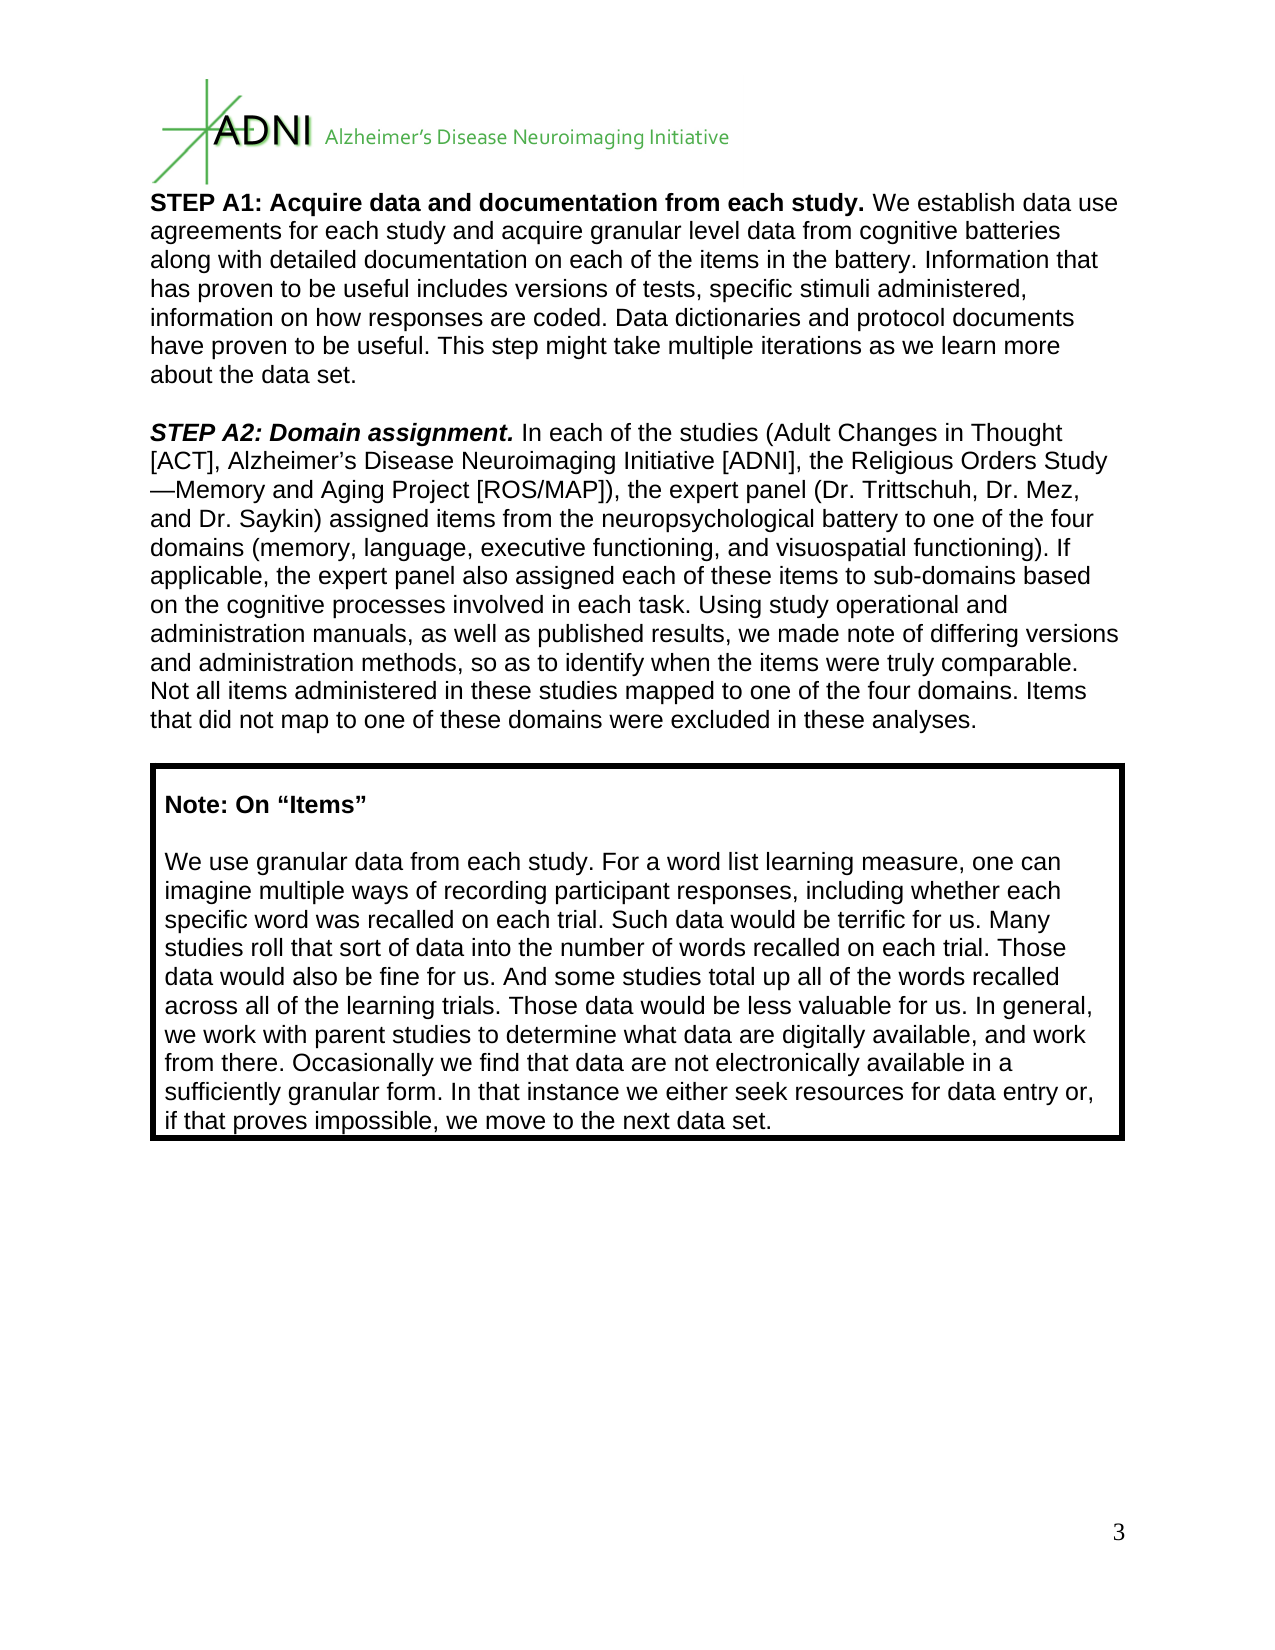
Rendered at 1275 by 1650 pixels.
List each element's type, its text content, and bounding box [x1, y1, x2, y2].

picture [150, 75, 744, 188]
table_header Note: On “Items” [156, 769, 1119, 847]
subtitle STEP A2: Domain assignment. In each of the studies (Adult Changes in Thought [ACT], Alzheimer’s Disease Neuroimaging Initiative [ADNI], the Religious Orders Study—Memory and Aging Project [ROS/MAP]), the expert panel (Dr. Trittschuh, Dr. Mez, and Dr. Saykin) assigned items from the neuropsychological battery to one of the four domains (memory, language, executive functioning, and visuospatial functioning). If applicable, the expert panel also assigned each of these items to sub-domains based on the cognitive processes involved in each task. Using study operational and administration manuals, as well as published results, we made note of differing versions and administration methods, so as to identify when the items were truly comparable. Not all items administered in these studies mapped to one of the four domains. Items that did not map to one of these domains were excluded in these analyses. [150, 417, 1125, 734]
table_cell We use granular data from each study. For a word list learning measure, one can imagine multiple ways of recording participant responses, including whether each specific word was recalled on each trial. Such data would be terrific for us. Many studies roll that sort of data into the number of words recalled on each trial. Those data would also be fine for us. And some studies total up all of the words recalled across all of the learning trials. Those data would be less valuable for us. In general, we work with parent studies to determine what data are digitally available, and work from there. Occasionally we find that data are not electronically available in a sufficiently granular form. In that instance we either seek resources for data entry or, if that proves impossible, we move to the next data set. [156, 847, 1119, 1134]
subtitle STEP A1: Acquire data and documentation from each study. We establish data use agreements for each study and acquire granular level data from cognitive batteries along with detailed documentation on each of the items in the battery. Information that has proven to be useful includes versions of tests, specific stimuli administered, information on how responses are coded. Data dictionaries and protocol documents have proven to be useful. This step might take multiple iterations as we learn more about the data set. [150, 187, 1125, 417]
